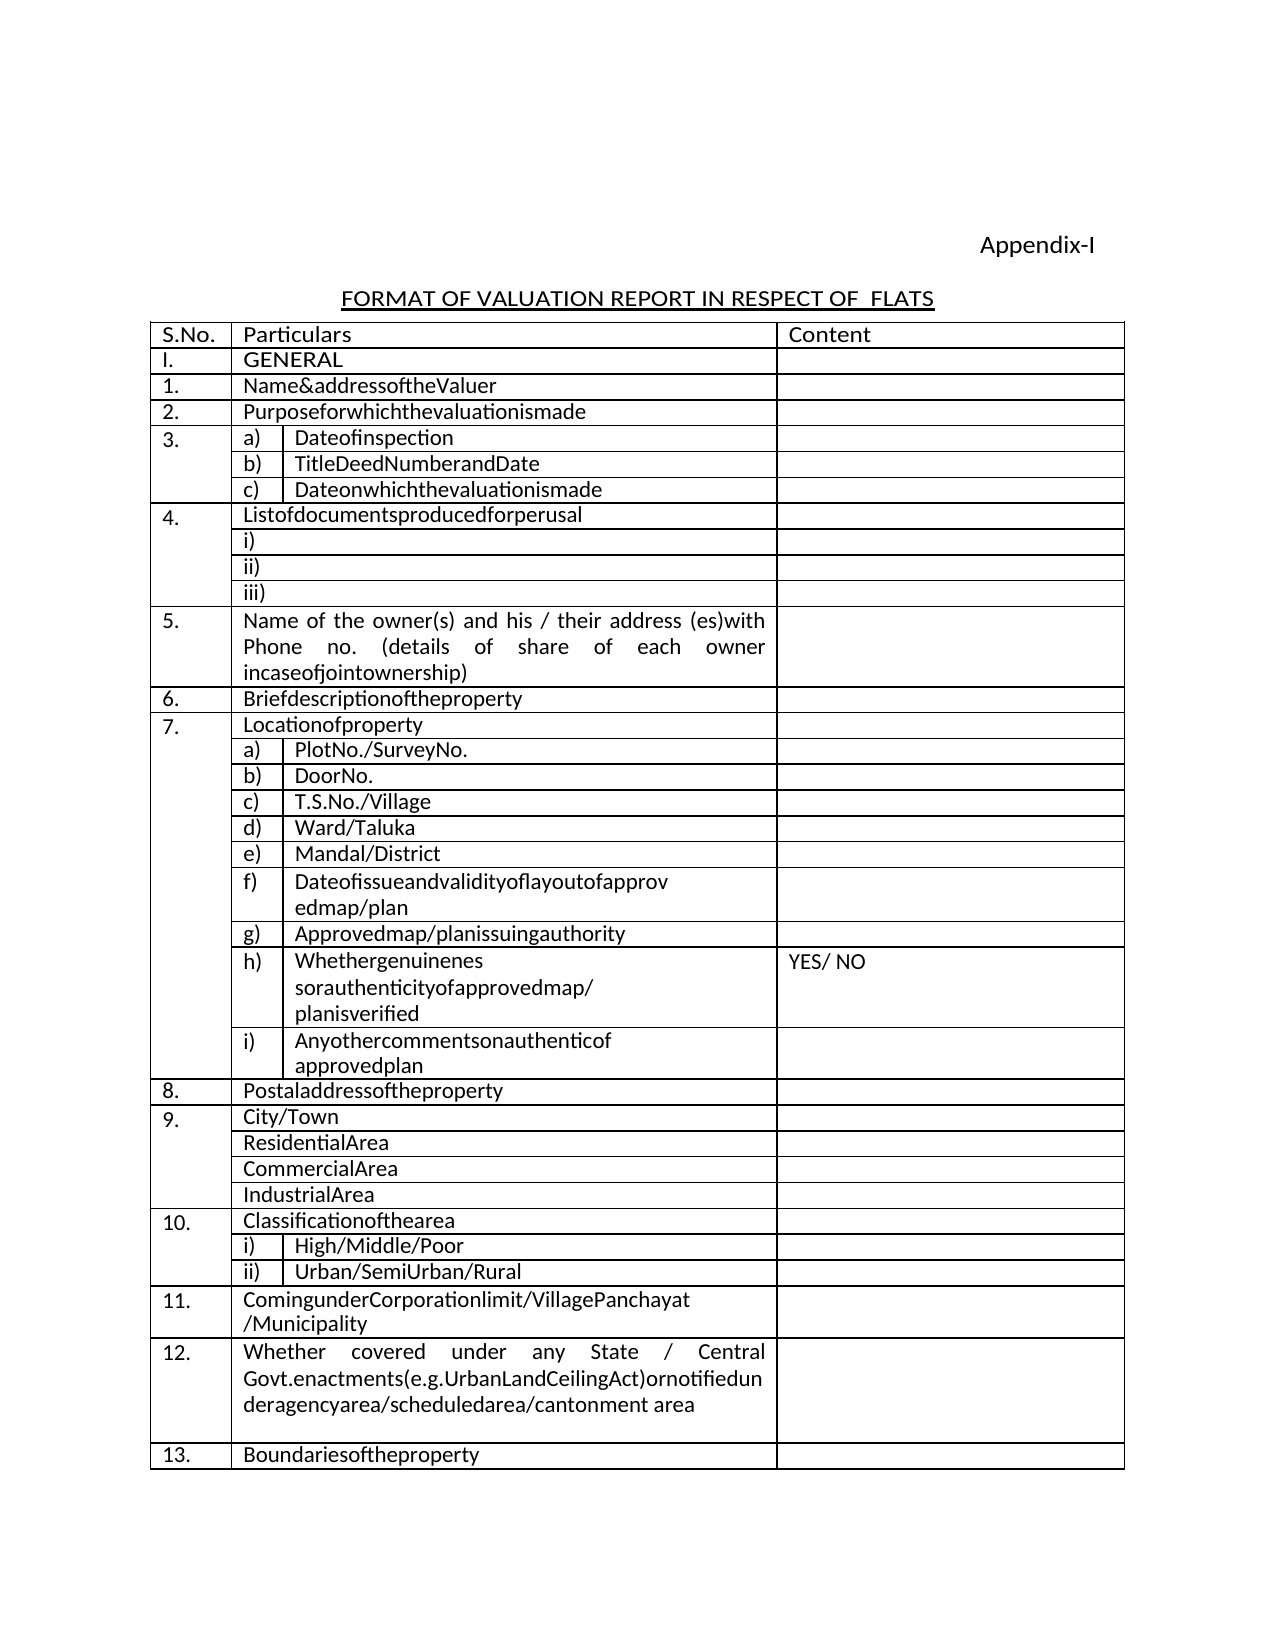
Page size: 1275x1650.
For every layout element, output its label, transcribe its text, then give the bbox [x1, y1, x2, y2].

table_cell c) [232, 478, 282, 502]
table_cell Anyothercommentsonauthenticof approvedplan [284, 1028, 776, 1078]
table_cell [778, 1106, 1124, 1130]
table_cell ResidentialArea [232, 1132, 776, 1156]
table_cell [778, 739, 1124, 763]
table_cell Whethergenuinenessorauthenticityofapprovedmap/planisverified [284, 948, 776, 1026]
table_cell YES/ NO [778, 948, 1124, 1026]
table_cell d) [232, 817, 282, 841]
table_header S.No. [151, 323, 231, 347]
table_cell [778, 556, 1124, 580]
table_cell CommercialArea [232, 1157, 776, 1182]
table_cell Dateofissueandvalidityoflayoutofapprovedmap/plan [284, 868, 776, 921]
table_cell 4. [151, 504, 231, 606]
table_cell Name&addressoftheValuer [232, 375, 776, 399]
table_cell [778, 868, 1124, 921]
table_cell [778, 1235, 1124, 1259]
table_cell 5. [151, 607, 231, 686]
table_cell [778, 401, 1124, 425]
table_cell Whether covered under any State / Central Govt.enactments(e.g.UrbanLandCeilingAct)ornotifiedunderagencyarea/scheduledarea/cantonment area [232, 1339, 776, 1442]
text FORMAT OF VALUATION REPORT IN RESPECT OF FLATS [341, 284, 1148, 312]
table_cell [778, 791, 1124, 815]
table_cell Postaladdressoftheproperty [232, 1080, 776, 1104]
table_cell [778, 842, 1124, 867]
table_cell [778, 426, 1124, 451]
table_cell c) [232, 791, 282, 815]
table_cell e) [232, 842, 282, 867]
table_cell Boundariesoftheproperty [232, 1444, 776, 1468]
table_cell [778, 1028, 1124, 1078]
table_header Particulars [232, 323, 776, 347]
table_cell 3. [151, 426, 231, 502]
table_cell [778, 452, 1124, 476]
table_cell i) [232, 530, 776, 554]
table_cell [778, 478, 1124, 502]
table_cell Purposeforwhichthevaluationismade [232, 401, 776, 425]
table_cell 12. [151, 1339, 231, 1442]
table_cell T.S.No./Village [284, 791, 776, 815]
table_cell Name of the owner(s) and his / their address (es)with Phone no. (details of share of each owner incaseofjointownership) [232, 607, 776, 686]
table_cell h) [232, 948, 282, 1026]
table_cell i) [232, 1028, 282, 1078]
table_cell [778, 349, 1124, 373]
table_cell [778, 688, 1124, 712]
table_cell 13. [151, 1444, 231, 1468]
table_cell [778, 1261, 1124, 1285]
table_cell 8. [151, 1080, 231, 1104]
table_cell GENERAL [232, 349, 776, 373]
table_cell Locationofproperty [232, 713, 776, 737]
table_cell Mandal/District [284, 842, 776, 867]
table_cell Briefdescriptionoftheproperty [232, 688, 776, 712]
table_cell [778, 530, 1124, 554]
table_cell i) [232, 1235, 282, 1259]
table_cell [778, 581, 1124, 606]
table_cell 1. [151, 375, 231, 399]
table_cell IndustrialArea [232, 1183, 776, 1207]
table_cell I. [151, 349, 231, 373]
table_cell DoorNo. [284, 765, 776, 789]
table_cell [778, 1157, 1124, 1182]
table_cell [778, 1287, 1124, 1337]
table_cell [778, 713, 1124, 737]
table_cell iii) [232, 581, 776, 606]
table_cell g) [232, 922, 282, 946]
table_cell 6. [151, 688, 231, 712]
table_cell 7. [151, 713, 231, 1078]
table_cell 9. [151, 1106, 231, 1207]
table_header Content [778, 323, 1124, 347]
table_cell Approvedmap/planissuingauthority [284, 922, 776, 946]
table_cell [778, 1080, 1124, 1104]
table_cell [778, 1183, 1124, 1207]
table_cell [778, 765, 1124, 789]
table_cell [778, 1209, 1124, 1233]
table_cell City/Town [232, 1106, 776, 1130]
table_cell High/Middle/Poor [284, 1235, 776, 1259]
table_cell [778, 375, 1124, 399]
table_cell [778, 504, 1124, 528]
table_cell Dateonwhichthevaluationismade [284, 478, 776, 502]
table_cell Listofdocumentsproducedforperusal [232, 504, 776, 528]
table_cell Dateofinspection [284, 426, 776, 451]
table_cell [778, 1339, 1124, 1442]
subtitle Appendix-I [73, 229, 1095, 260]
table_cell [778, 1132, 1124, 1156]
table_cell ii) [232, 556, 776, 580]
table_cell [778, 817, 1124, 841]
table_cell a) [232, 739, 282, 763]
table_cell ComingunderCorporationlimit/VillagePanchayat /Municipality [232, 1287, 776, 1337]
table_cell a) [232, 426, 282, 451]
table_cell Urban/SemiUrban/Rural [284, 1261, 776, 1285]
table_cell 11. [151, 1287, 231, 1337]
table_cell [778, 922, 1124, 946]
table_cell PlotNo./SurveyNo. [284, 739, 776, 763]
table_cell 2. [151, 401, 231, 425]
table_cell b) [232, 452, 282, 476]
table_cell TitleDeedNumberandDate [284, 452, 776, 476]
table_cell Classificationofthearea [232, 1209, 776, 1233]
table_cell Ward/Taluka [284, 817, 776, 841]
table_cell 10. [151, 1209, 231, 1285]
table_cell [778, 1444, 1124, 1468]
table_cell f) [232, 868, 282, 921]
table_cell [778, 607, 1124, 686]
table_cell ii) [232, 1261, 282, 1285]
table_cell b) [232, 765, 282, 789]
